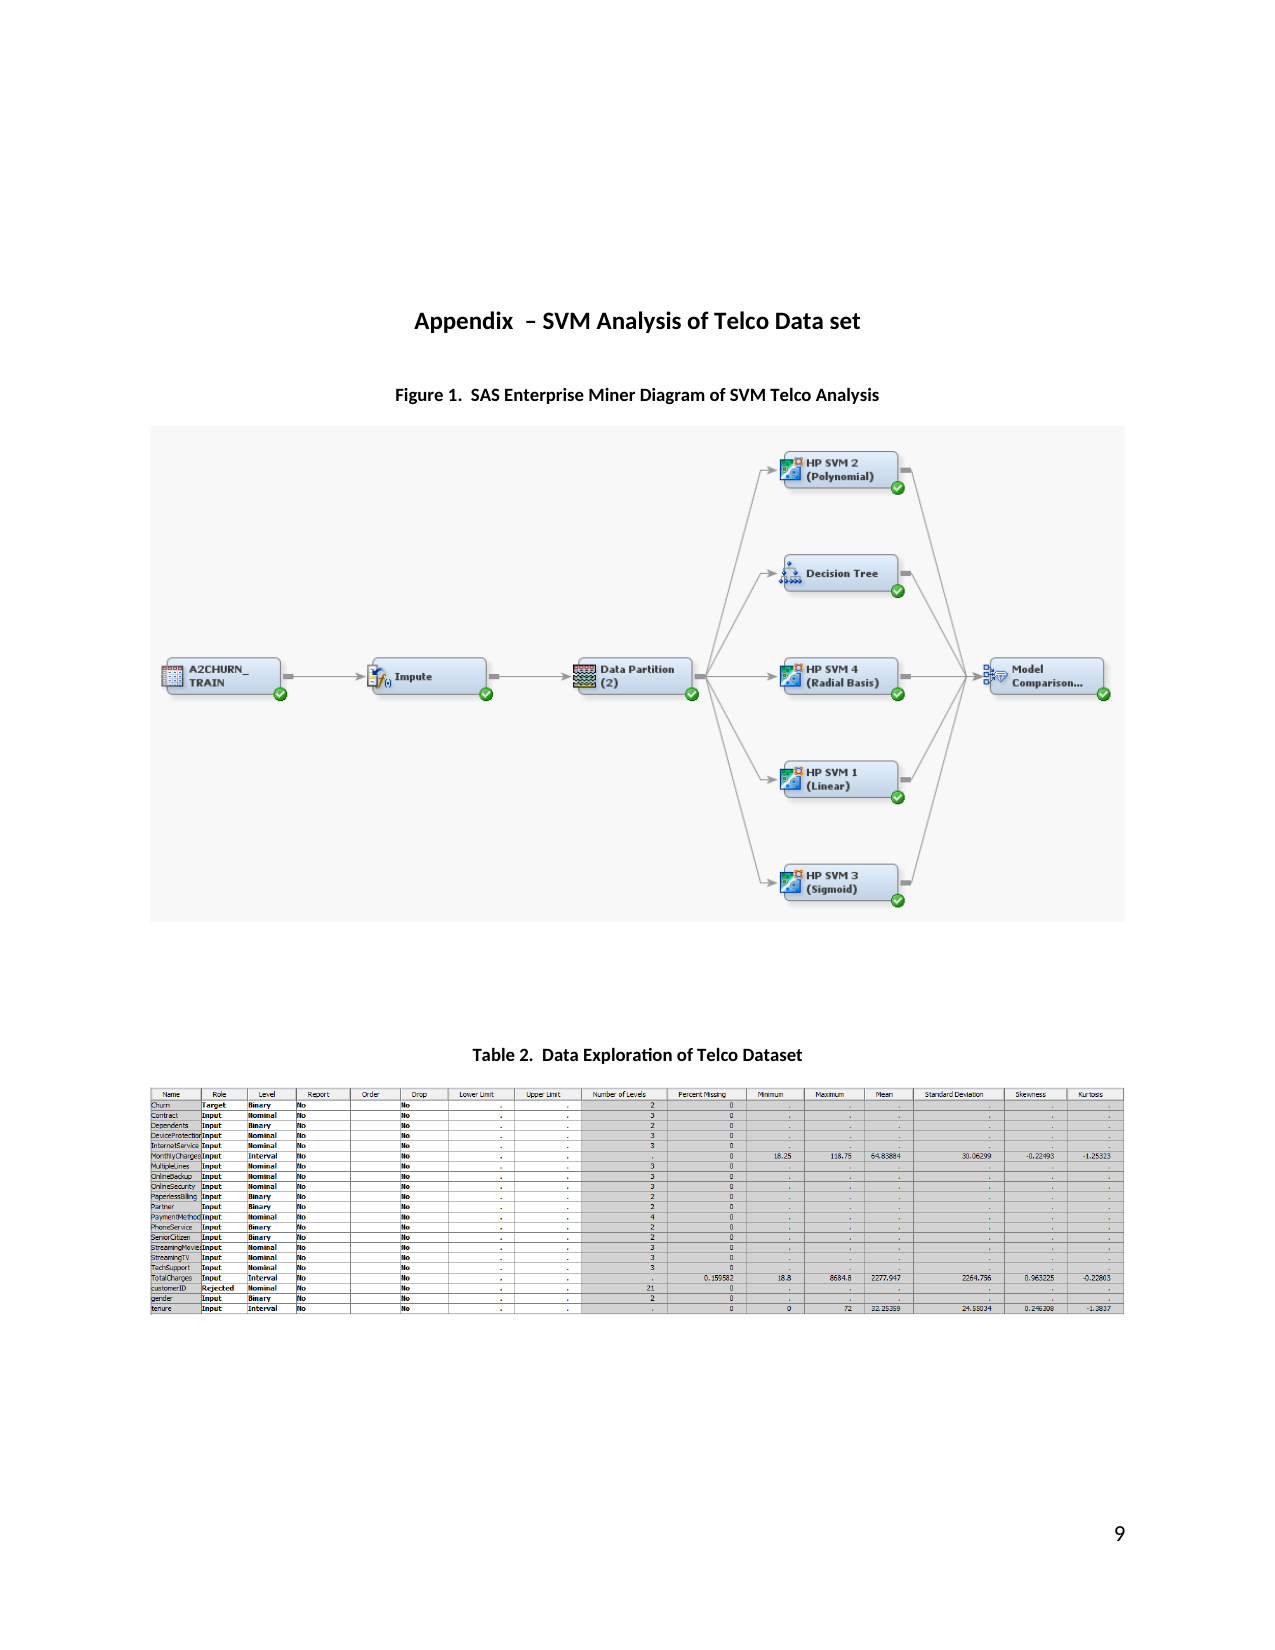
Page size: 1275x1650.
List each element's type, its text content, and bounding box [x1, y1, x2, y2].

text Figure 1. SAS Enterprise Miner Diagram of SVM Telco Analysis [150, 383, 1125, 406]
text Appendix – SVM Analysis of Telco Data set [150, 305, 1125, 336]
text Table 2. Data Exploration of Telco Dataset [150, 1044, 1125, 1067]
picture [150, 1087, 1125, 1315]
picture [150, 426, 1125, 922]
